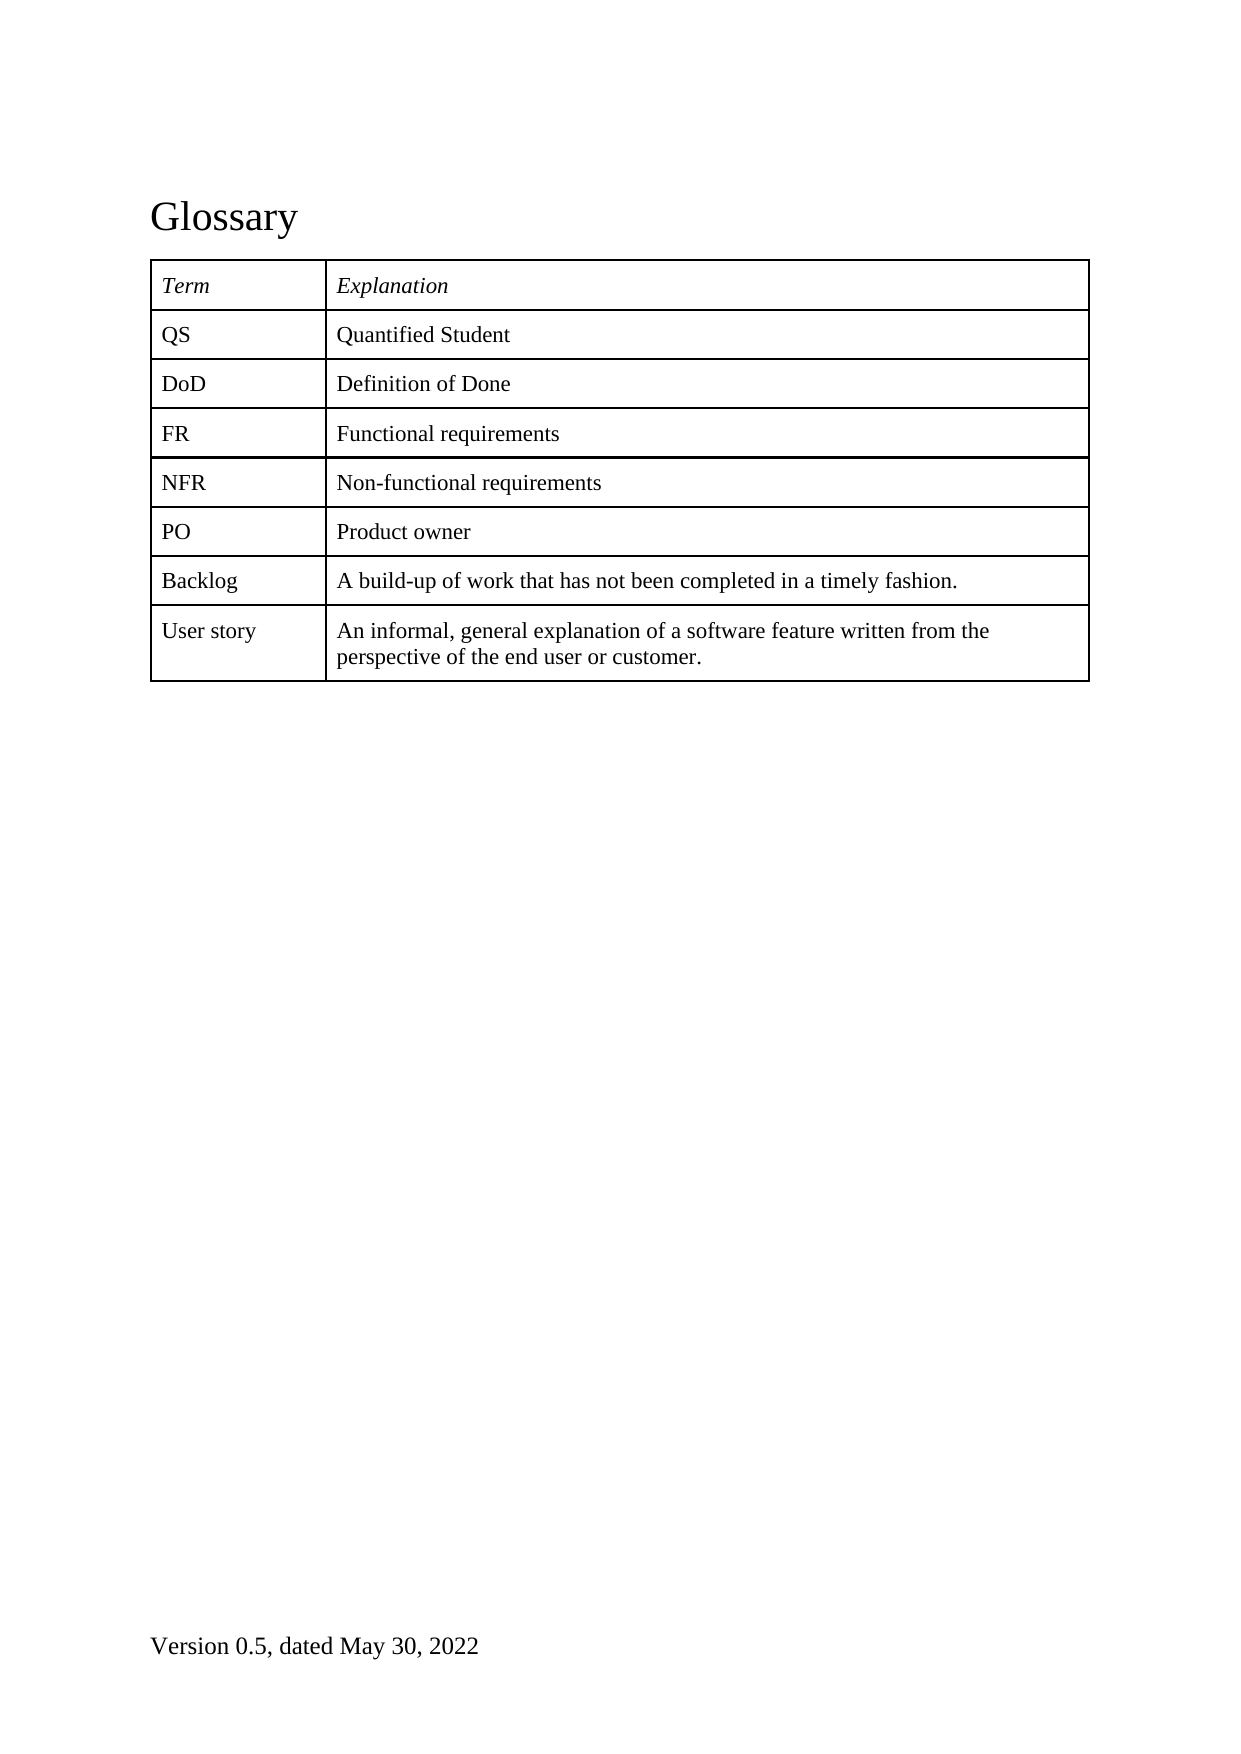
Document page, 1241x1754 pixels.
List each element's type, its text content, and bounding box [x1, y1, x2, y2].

table_header Term [152, 261, 325, 308]
table_cell Backlog [152, 557, 325, 604]
table_cell QS [152, 311, 325, 358]
table_cell User story [152, 606, 325, 680]
table_header Explanation [327, 261, 1088, 308]
table_cell An informal, general explanation of a software feature written from the perspective of the end user or customer. [327, 606, 1088, 680]
table_cell A build-up of work that has not been completed in a timely fashion. [327, 557, 1088, 604]
table_cell NFR [152, 459, 325, 506]
table_cell FR [152, 409, 325, 456]
table_cell Quantified Student [327, 311, 1088, 358]
table_cell Non-functional requirements [327, 459, 1088, 506]
table_cell PO [152, 508, 325, 555]
table_cell Functional requirements [327, 409, 1088, 456]
subtitle Glossary [150, 192, 1090, 239]
table_cell DoD [152, 360, 325, 407]
table_cell Product owner [327, 508, 1088, 555]
table_cell Definition of Done [327, 360, 1088, 407]
